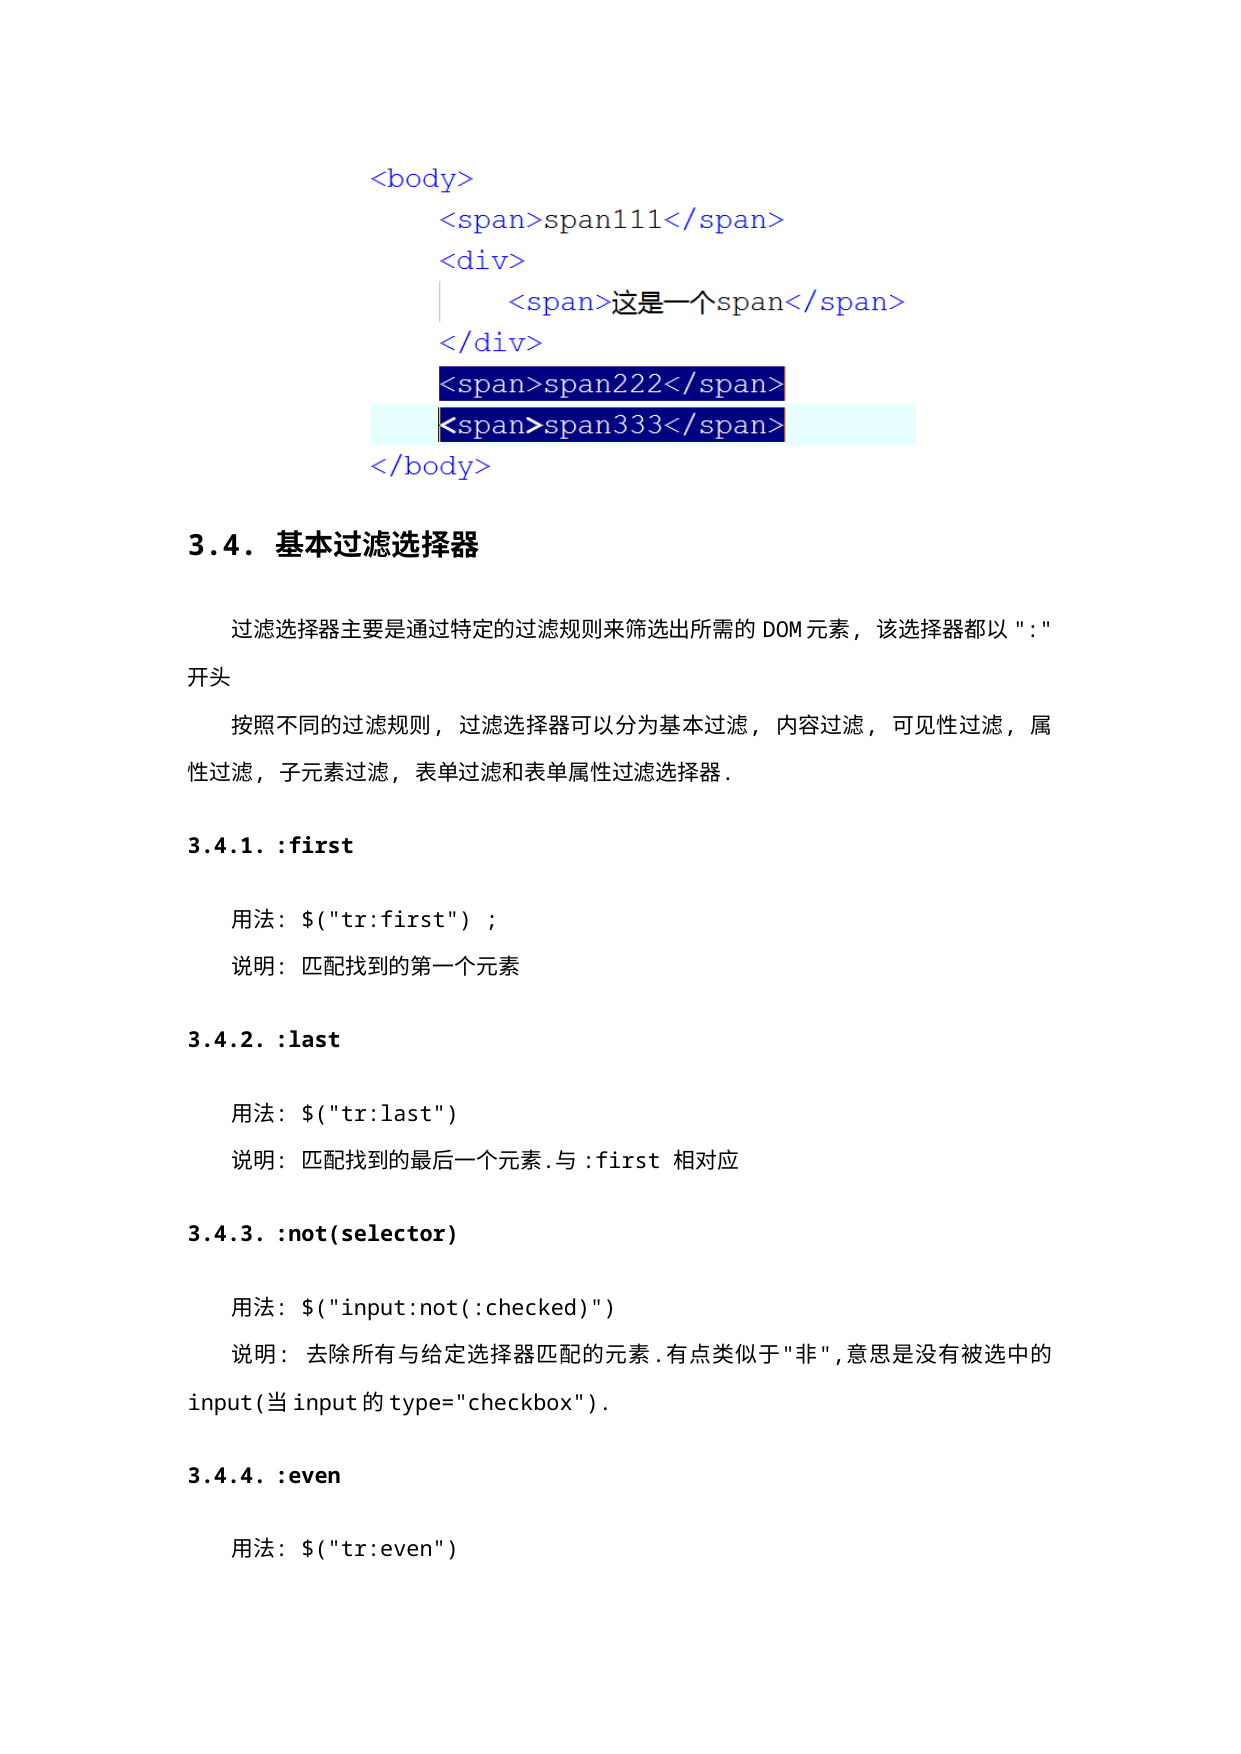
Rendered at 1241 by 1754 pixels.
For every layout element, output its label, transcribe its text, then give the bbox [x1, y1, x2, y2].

text 说明: 匹配找到的第一个元素 [187, 949, 1053, 981]
text 按照不同的过滤规则, 过滤选择器可以分为基本过滤, 内容过滤, 可见性过滤, 属性过滤, 子元素过滤, 表单过滤和表单属性过滤选择器. [187, 708, 1053, 787]
text 用法: $("tr:first") ; [187, 902, 1053, 933]
text 过滤选择器主要是通过特定的过滤规则来筛选出所需的DOM元素, 该选择器都以 ":" 开头 [187, 612, 1053, 692]
text 说明: 去除所有与给定选择器匹配的元素.有点类似于"非",意思是没有被选中的input(当input的type="checkbox"). [187, 1337, 1053, 1417]
subtitle :first [187, 830, 1053, 860]
text 用法: $("tr:even") [187, 1531, 1053, 1563]
text 用法: $("input:not(:checked)") [187, 1290, 1053, 1322]
subtitle :even [187, 1460, 1053, 1489]
text 说明: 匹配找到的最后一个元素.与 :first 相对应 [187, 1143, 1053, 1175]
subtitle :not(selector) [187, 1218, 1053, 1248]
text 用法: $("tr:last") [187, 1096, 1053, 1127]
picture [368, 162, 916, 482]
subtitle :last [187, 1024, 1053, 1054]
subtitle 基本过滤选择器 [187, 522, 1053, 564]
